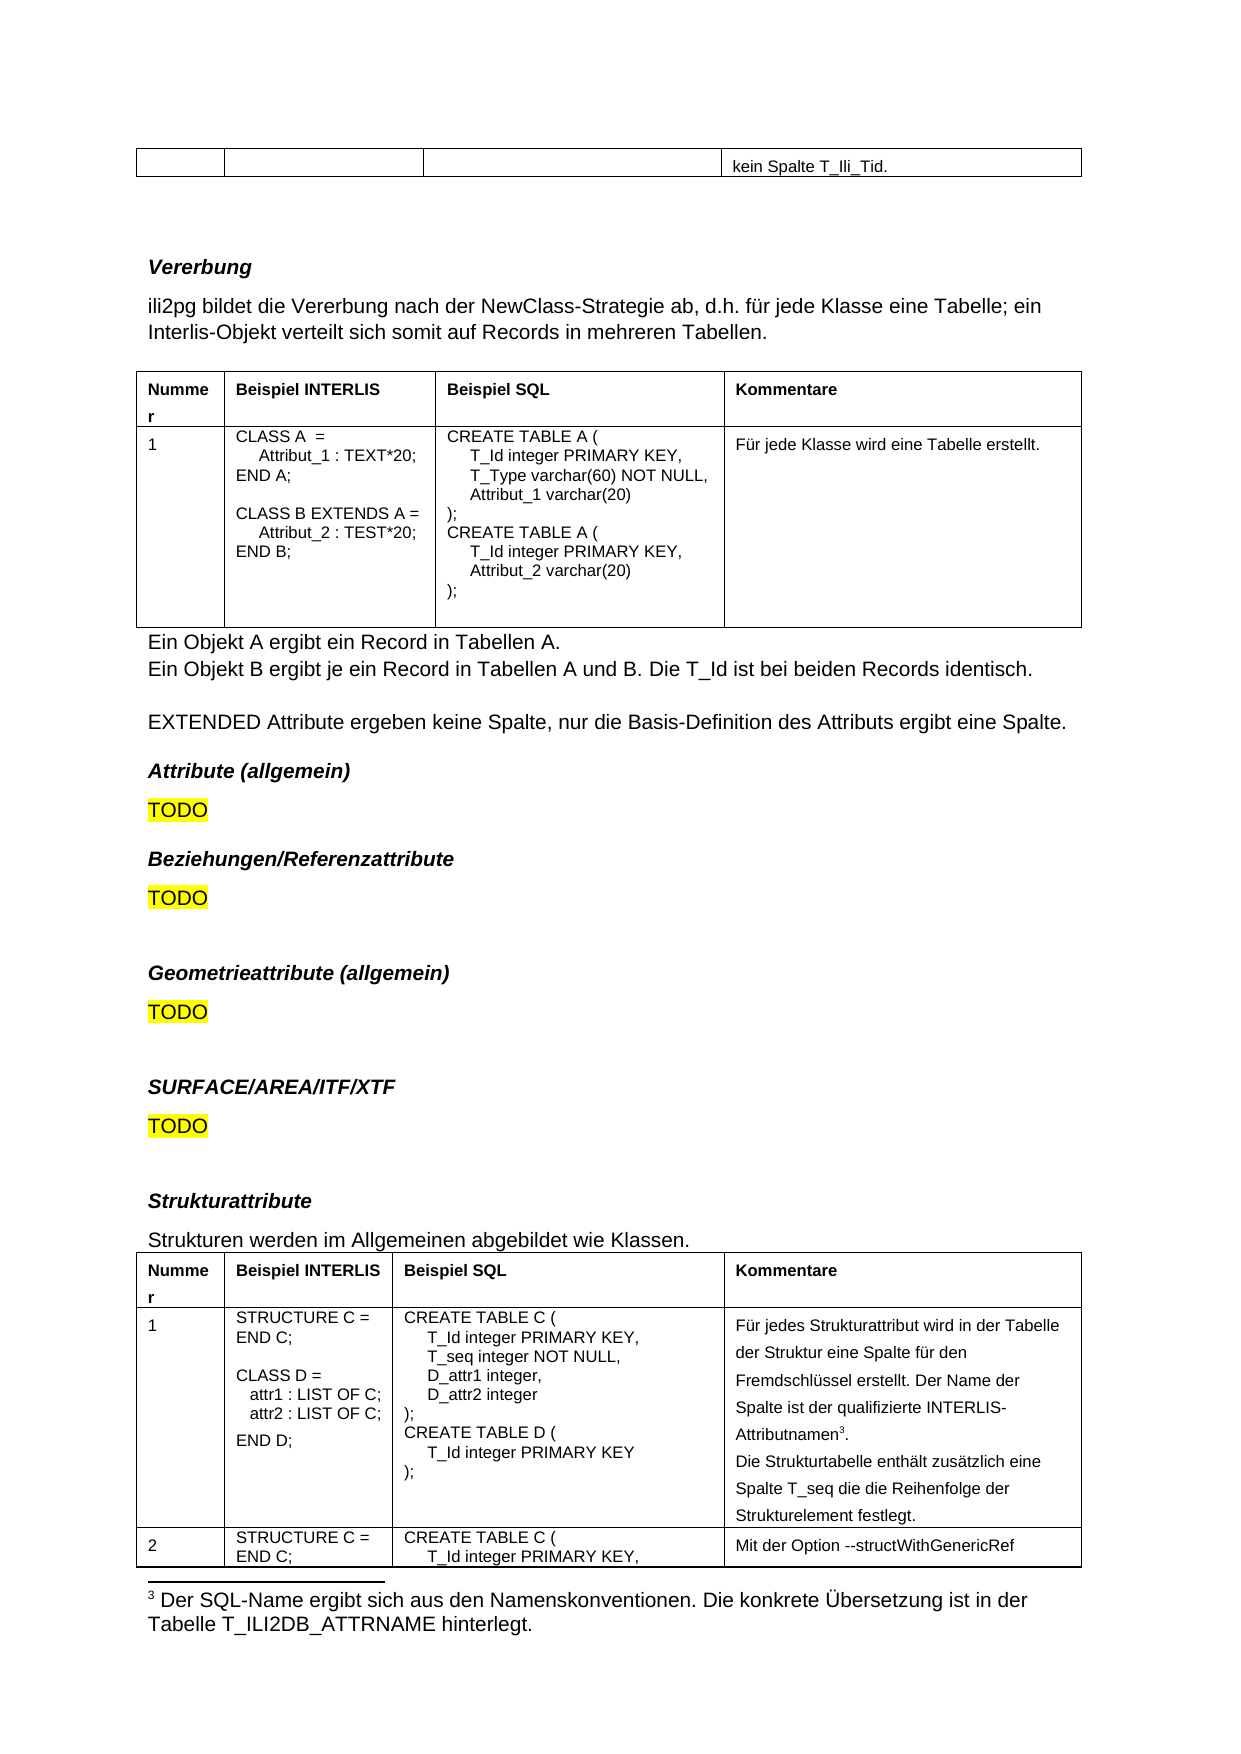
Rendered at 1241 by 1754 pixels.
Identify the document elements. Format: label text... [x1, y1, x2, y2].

subtitle Attribute (allgemein) [148, 759, 1093, 783]
table_cell STRUCTURE C = END C; CLASS D = attr1 : LIST OF C; attr2 : LIST OF C; END D; [225, 1308, 392, 1527]
table_header Kommentare [725, 1253, 1081, 1307]
subtitle Beziehungen/Referenzattribute [148, 846, 1093, 870]
text EXTENDED Attribute ergeben keine Spalte, nur die Basis-Definition des Attributs ergibt eine Spalte. [148, 707, 1093, 734]
table_header Nummer [137, 1253, 224, 1307]
table_header Beispiel SQL [436, 372, 724, 426]
table_cell 1 [137, 427, 224, 627]
subtitle Vererbung [148, 255, 1093, 279]
table_cell 1 [137, 1308, 224, 1527]
table_cell CREATE TABLE C ( T_Id integer PRIMARY KEY, T_seq integer NOT NULL, D_attr1 integer, D_attr2 integer ); CREATE TABLE D ( T_Id integer PRIMARY KEY ); [393, 1308, 724, 1527]
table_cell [225, 1528, 392, 1566]
text TODO [148, 1111, 1093, 1138]
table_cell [225, 149, 423, 176]
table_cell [393, 1528, 724, 1566]
table_header Beispiel SQL [393, 1253, 724, 1307]
text Ein Objekt B ergibt je ein Record in Tabellen A und B. Die T_Id ist bei beiden Records identisch. [148, 654, 1093, 681]
text TODO [148, 997, 1093, 1023]
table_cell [722, 149, 1081, 176]
subtitle Strukturattribute [148, 1189, 1093, 1213]
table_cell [725, 1528, 1081, 1566]
table_header Nummer [137, 372, 224, 426]
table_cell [424, 149, 721, 176]
text TODO [148, 795, 1093, 822]
table_cell Für jedes Strukturattribut wird in der Tabelle der Struktur eine Spalte für den Fremdschlüssel erstellt. Der Name der Spalte ist der qualifizierte INTERLIS-Attributnamen. Die Strukturtabelle enthält zusätzlich eine Spalte T_seq die die Reihenfolge der Strukturelement festlegt. [725, 1308, 1081, 1527]
table_cell Für jede Klasse wird eine Tabelle erstellt. [725, 427, 1081, 627]
table_cell CLASS A = Attribut_1 : TEXT*20; END A; CLASS B EXTENDS A = Attribut_2 : TEST*20; END B; [225, 427, 435, 627]
subtitle SURFACE/AREA/ITF/XTF [148, 1075, 1093, 1099]
subtitle Geometrieattribute (allgemein) [148, 961, 1093, 984]
table_cell CREATE TABLE A ( T_Id integer PRIMARY KEY, T_Type varchar(60) NOT NULL, Attribut_1 varchar(20) ); CREATE TABLE A ( T_Id integer PRIMARY KEY, Attribut_2 varchar(20) ); [436, 427, 724, 627]
table_header Kommentare [725, 372, 1081, 426]
text Ein Objekt A ergibt ein Record in Tabellen A. [148, 628, 1093, 654]
text Strukturen werden im Allgemeinen abgebildet wie Klassen. [148, 1226, 1093, 1252]
text ili2pg bildet die Vererbung nach der NewClass-Strategie ab, d.h. für jede Klasse eine Tabelle; ein Interlis-Objekt verteilt sich somit auf Records in mehreren Tabellen. [148, 291, 1093, 344]
text TODO [148, 883, 1093, 909]
table_cell 6 [137, 149, 224, 176]
table_cell 2 [137, 1528, 224, 1566]
table_header Beispiel INTERLIS [225, 372, 435, 426]
table_header Beispiel INTERLIS [225, 1253, 392, 1307]
